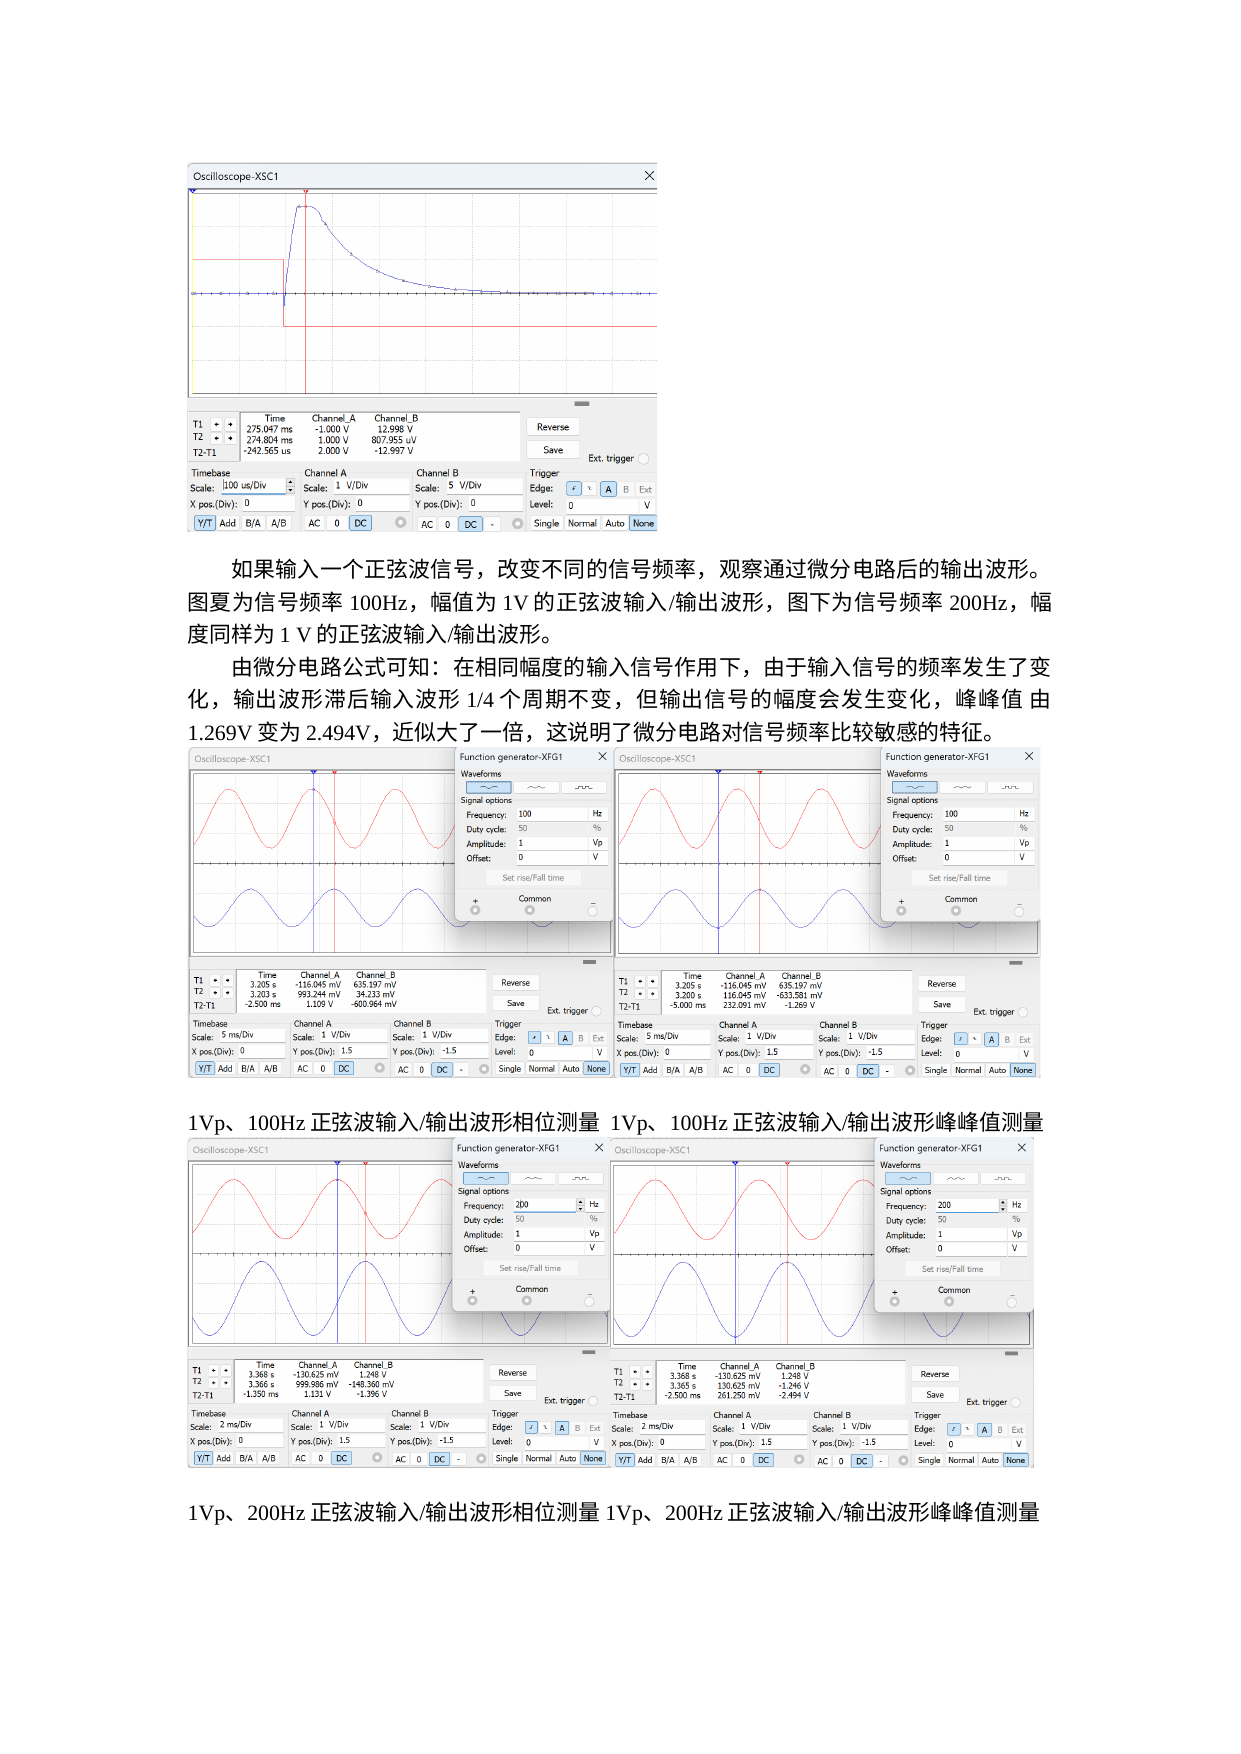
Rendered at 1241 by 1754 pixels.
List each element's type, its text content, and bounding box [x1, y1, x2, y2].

text 1Vp、200Hz正弦波输入/输出波形相位测量 1Vp、200Hz正弦波输入/输出波形峰峰值测量 [187, 1494, 1053, 1527]
text 1Vp、100Hz正弦波输入/输出波形相位测量 1Vp、100Hz正弦波输入/输出波形峰峰值测量 [187, 1104, 1053, 1137]
picture [187, 162, 658, 532]
picture [187, 1137, 1034, 1468]
picture [187, 747, 1041, 1078]
text 如果输入一个正弦波信号，改变不同的信号频率，观察通过微分电路后的输出波形。图夏为信号频率100Hz，幅值为1V的正弦波输入/输出波形，图下为信号频率200Hz，幅度同样为1 V的正弦波输入/输出波形。 [187, 552, 1053, 649]
text 由微分电路公式可知：在相同幅度的输入信号作用下，由于输入信号的频率发生了变化，输出波形滞后输入波形1/4个周期不变，但输出信号的幅度会发生变化，峰峰值 由1.269V 变为2.494V，近似大了一倍，这说明了微分电路对信号频率比较敏感的特征。 [187, 649, 1053, 747]
